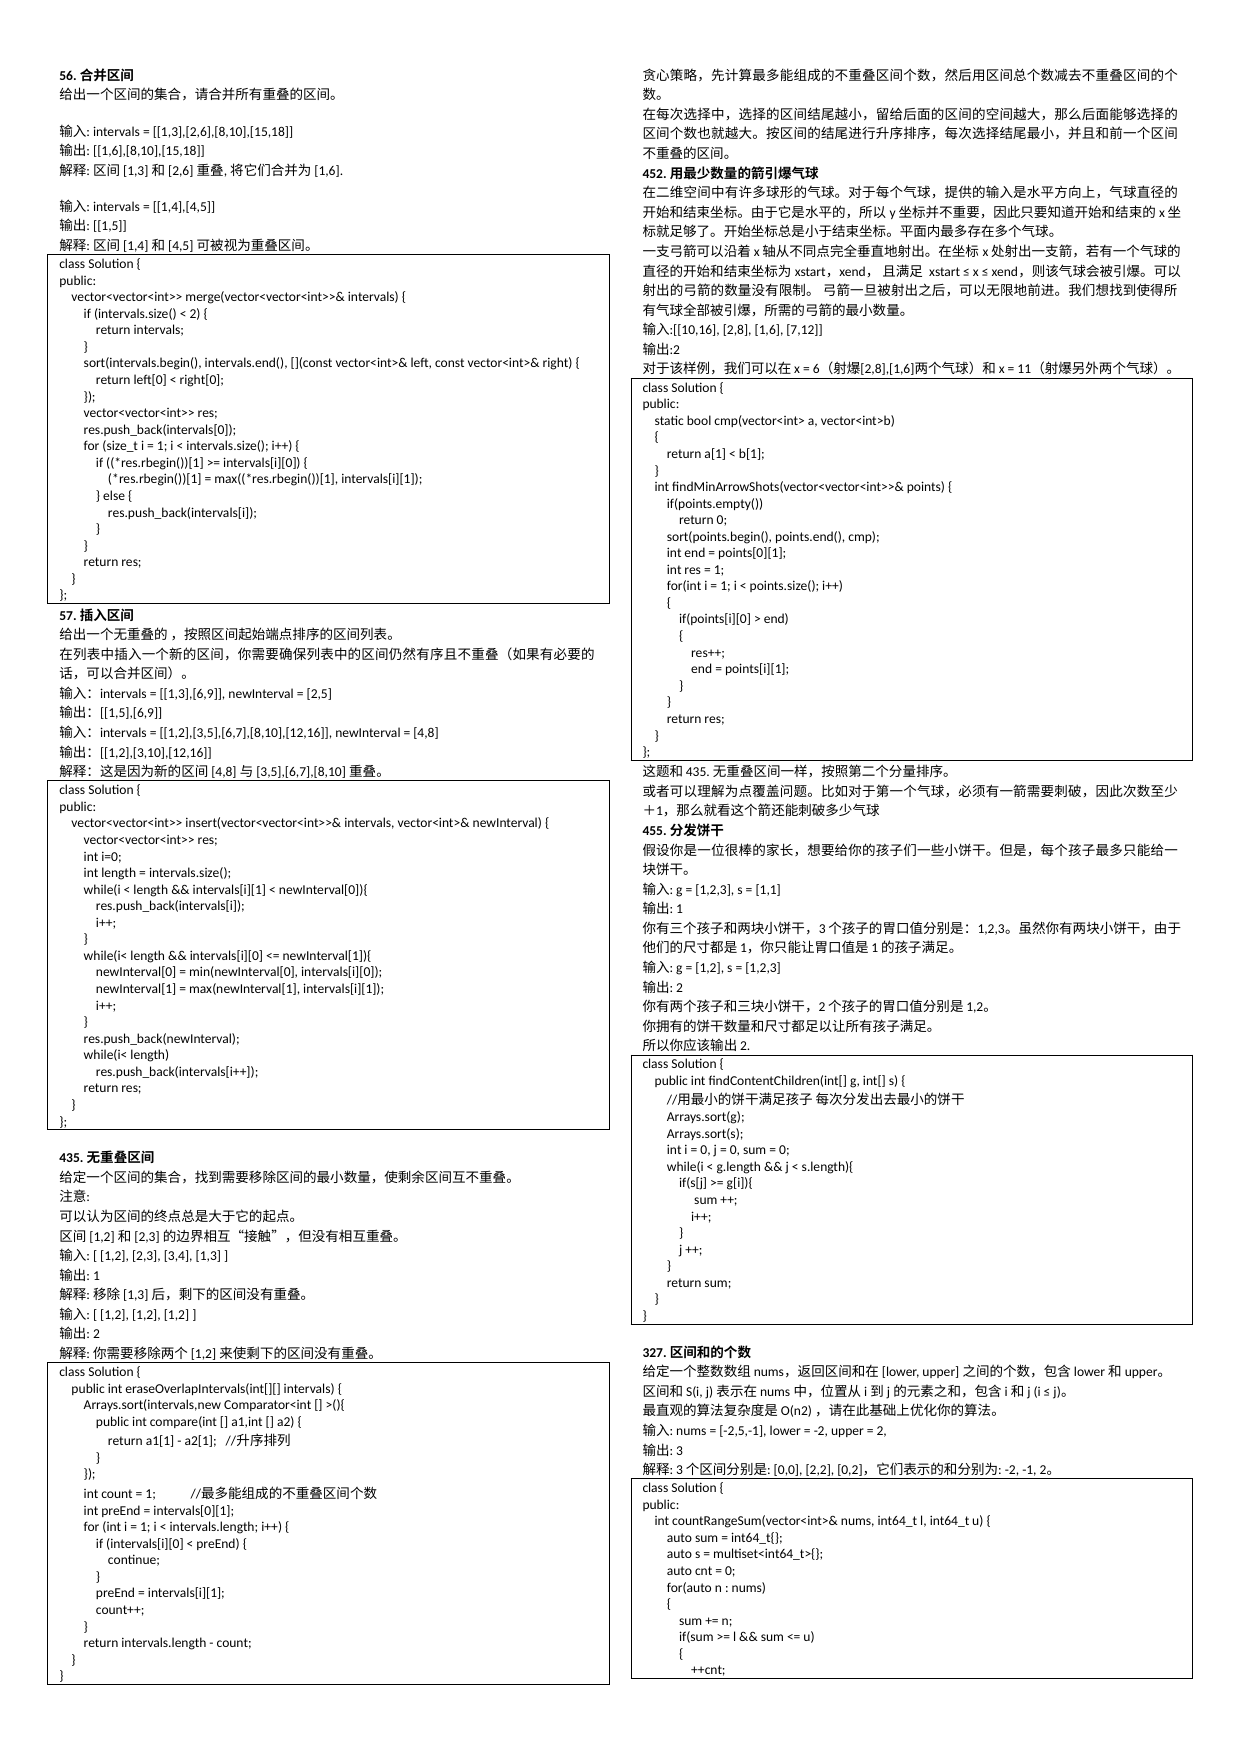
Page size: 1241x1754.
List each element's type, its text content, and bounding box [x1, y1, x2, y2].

text 你有两个孩子和三块小饼干，2个孩子的胃口值分别是1,2。 [642, 996, 1181, 1015]
text 输出: 2 [642, 976, 1181, 996]
text 输入:[[10,16], [2,8], [1,6], [7,12]] [642, 319, 1181, 339]
text 区间 [1,2] 和 [2,3] 的边界相互“接触”，但没有相互重叠。 [59, 1225, 598, 1245]
text 在列表中插入一个新的区间，你需要确保列表中的区间仍然有序且不重叠（如果有必要的话，可以合并区间）。 [59, 643, 598, 682]
text 452. 用最少数量的箭引爆气球 [642, 162, 1181, 182]
text 你有三个孩子和两块小饼干，3个孩子的胃口值分别是：1,2,3。虽然你有两块小饼干，由于他们的尺寸都是1，你只能让胃口值是1的孩子满足。 [642, 917, 1181, 957]
text 给出一个无重叠的 ，按照区间起始端点排序的区间列表。 [59, 624, 598, 643]
text 输入: intervals = [[1,4],[4,5]] [59, 196, 598, 215]
text 输入：intervals = [[1,3],[6,9]], newInterval = [2,5] [59, 682, 598, 702]
text 对于该样例，我们可以在x = 6（射爆[2,8],[1,6]两个气球）和 x = 11（射爆另外两个气球）。 [642, 358, 1181, 378]
text 解释: 区间 [1,3] 和 [2,6] 重叠, 将它们合并为 [1,6]. [59, 159, 598, 179]
text 输出: 1 [642, 898, 1181, 917]
text 所以你应该输出2. [642, 1035, 1181, 1054]
text 一支弓箭可以沿着x轴从不同点完全垂直地射出。在坐标x处射出一支箭，若有一个气球的直径的开始和结束坐标为 xstart，xend， 且满足 xstart ≤ x ≤ xend，则该气球会被引爆。可以射出的弓箭的数量没有限制。 弓箭一旦被射出之后，可以无限地前进。我们想找到使得所有气球全部被引爆，所需的弓箭的最小数量。 [642, 241, 1181, 319]
text 输出: [[1,6],[8,10],[15,18]] [59, 140, 598, 159]
text 输出: [[1,5]] [59, 215, 598, 235]
text 这题和435. 无重叠区间一样，按照第二个分量排序。 [642, 761, 1181, 780]
text 你拥有的饼干数量和尺寸都足以让所有孩子满足。 [642, 1015, 1181, 1035]
text 在二维空间中有许多球形的气球。对于每个气球，提供的输入是水平方向上，气球直径的开始和结束坐标。由于它是水平的，所以y坐标并不重要，因此只要知道开始和结束的x坐标就足够了。开始坐标总是小于结束坐标。平面内最多存在多个气球。 [642, 182, 1181, 241]
text 解释：这是因为新的区间 [4,8] 与 [3,5],[6,7],[8,10] 重叠。 [59, 761, 598, 780]
text 贪心策略，先计算最多能组成的不重叠区间个数，然后用区间总个数减去不重叠区间的个数。 [642, 64, 1181, 104]
text 输入: nums = [-2,5,-1], lower = -2, upper = 2, [642, 1419, 1181, 1439]
text 解释: 你需要移除两个 [1,2] 来使剩下的区间没有重叠。 [59, 1343, 598, 1362]
text 解释: 3个区间分别是: [0,0], [2,2], [0,2]，它们表示的和分别为: -2, -1, 2。 [642, 1459, 1181, 1478]
text 区间和 S(i, j) 表示在 nums 中，位置从 i 到 j 的元素之和，包含 i 和 j (i ≤ j)。 [642, 1380, 1181, 1400]
table_header class Solution { public int eraseOverlapIntervals(int[][] intervals) { Arrays.sort(intervals,new Comparator<int [] >(){ public int compare(int [] a1,int [] a2) { return a1[1] - a2[1]; //升序排列 } }); int count = 1; //最多能组成的不重叠区间个数 int preEnd = intervals[0][1]; for (int i = 1; i < intervals.length; i++) { if (intervals[i][0] < preEnd) { continue; } preEnd = intervals[i][1]; count++; } return intervals.length - count; } } [48, 1363, 609, 1684]
text 给定一个区间的集合，找到需要移除区间的最小数量，使剩余区间互不重叠。 [59, 1166, 598, 1186]
text 57. 插入区间 [59, 604, 598, 624]
text 注意: [59, 1186, 598, 1206]
text 给定一个整数数组 nums，返回区间和在 [lower, upper] 之间的个数，包含 lower 和 upper。 [642, 1361, 1181, 1380]
text 输入: intervals = [[1,3],[2,6],[8,10],[15,18]] [59, 120, 598, 140]
text 输出: 1 [59, 1264, 598, 1284]
table_header class Solution { public: vector<vector<int>> merge(vector<vector<int>>& intervals) { if (intervals.size() < 2) { return intervals; } sort(intervals.begin(), intervals.end(), [](const vector<int>& left, const vector<int>& right) { return left[0] < right[0]; }); vector<vector<int>> res; res.push_back(intervals[0]); for (size_t i = 1; i < intervals.size(); i++) { if ((*res.rbegin())[1] >= intervals[i][0]) { (*res.rbegin())[1] = max((*res.rbegin())[1], intervals[i][1]); } else { res.push_back(intervals[i]); } } return res; } }; [48, 255, 609, 603]
text 输入: [ [1,2], [2,3], [3,4], [1,3] ] [59, 1245, 598, 1264]
text 在每次选择中，选择的区间结尾越小，留给后面的区间的空间越大，那么后面能够选择的区间个数也就越大。按区间的结尾进行升序排序，每次选择结尾最小，并且和前一个区间不重叠的区间。 [642, 104, 1181, 162]
text 输出：[[1,5],[6,9]] [59, 702, 598, 722]
table_header class Solution { public int findContentChildren(int[] g, int[] s) { //用最小的饼干满足孩子 每次分发出去最小的饼干 Arrays.sort(g); Arrays.sort(s); int i = 0, j = 0, sum = 0; while(i < g.length && j < s.length){ if(s[j] >= g[i]){ sum ++; i++; } j ++; } return sum; } } [632, 1056, 1192, 1324]
text 假设你是一位很棒的家长，想要给你的孩子们一些小饼干。但是，每个孩子最多只能给一块饼干。 [642, 839, 1181, 878]
text 或者可以理解为点覆盖问题。比如对于第一个气球，必须有一箭需要刺破，因此次数至少＋1，那么就看这个箭还能刺破多少气球 [642, 780, 1181, 819]
text 56. 合并区间 [59, 64, 598, 84]
text 输出:2 [642, 339, 1181, 358]
text 455. 分发饼干 [642, 819, 1181, 839]
text 输入: [ [1,2], [1,2], [1,2] ] [59, 1303, 598, 1323]
text 输出：[[1,2],[3,10],[12,16]] [59, 741, 598, 761]
text 可以认为区间的终点总是大于它的起点。 [59, 1206, 598, 1225]
text 解释: 移除 [1,3] 后，剩下的区间没有重叠。 [59, 1284, 598, 1303]
text 输出: 3 [642, 1439, 1181, 1459]
text 解释: 区间 [1,4] 和 [4,5] 可被视为重叠区间。 [59, 235, 598, 254]
text 给出一个区间的集合，请合并所有重叠的区间。 [59, 84, 598, 104]
text 327. 区间和的个数 [642, 1341, 1181, 1361]
text 输入: g = [1,2,3], s = [1,1] [642, 878, 1181, 898]
text 输出: 2 [59, 1323, 598, 1343]
table_header class Solution { public: static bool cmp(vector<int> a, vector<int>b) { return a[1] < b[1]; } int findMinArrowShots(vector<vector<int>>& points) { if(points.empty()) return 0; sort(points.begin(), points.end(), cmp); int end = points[0][1]; int res = 1; for(int i = 1; i < points.size(); i++) { if(points[i][0] > end) { res++; end = points[i][1]; } } return res; } }; [632, 379, 1192, 760]
text 输入: g = [1,2], s = [1,2,3] [642, 957, 1181, 976]
table_header class Solution { public: vector<vector<int>> insert(vector<vector<int>>& intervals, vector<int>& newInterval) { vector<vector<int>> res; int i=0; int length = intervals.size(); while(i < length && intervals[i][1] < newInterval[0]){ res.push_back(intervals[i]); i++; } while(i< length && intervals[i][0] <= newInterval[1]){ newInterval[0] = min(newInterval[0], intervals[i][0]); newInterval[1] = max(newInterval[1], intervals[i][1]); i++; } res.push_back(newInterval); while(i< length) res.push_back(intervals[i++]); return res; } }; [48, 781, 609, 1129]
text 435. 无重叠区间 [59, 1147, 598, 1166]
text 输入：intervals = [[1,2],[3,5],[6,7],[8,10],[12,16]], newInterval = [4,8] [59, 722, 598, 741]
text 最直观的算法复杂度是 O(n2) ，请在此基础上优化你的算法。 [642, 1400, 1181, 1419]
